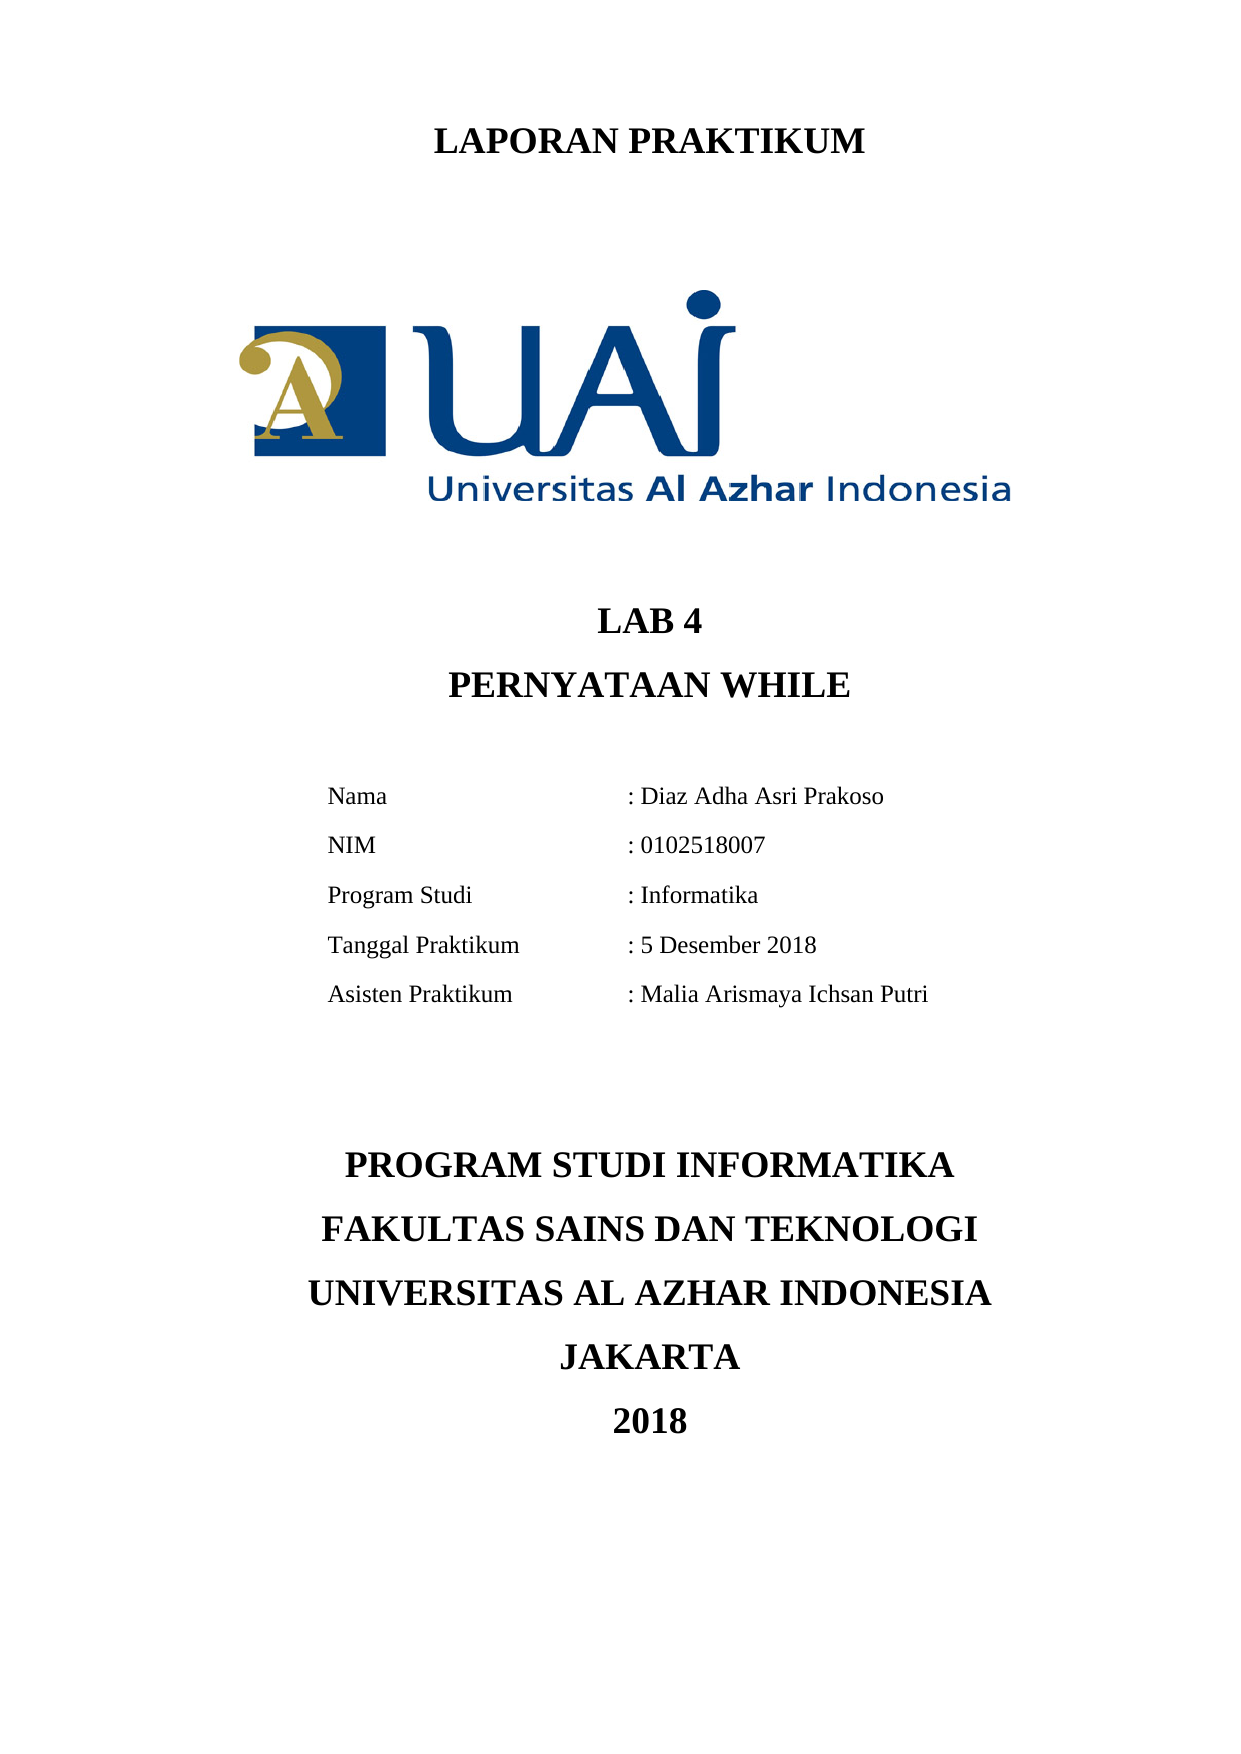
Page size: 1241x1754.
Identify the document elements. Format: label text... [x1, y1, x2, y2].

text LAPORAN PRAKTIKUM [177, 118, 1122, 161]
text 2018 [177, 1398, 1122, 1441]
text PERNYATAAN WHILE [177, 663, 1122, 706]
text Program Studi : Informatika [252, 880, 1122, 909]
text Nama : Diaz Adha Asri Prakoso [252, 781, 1122, 810]
picture [239, 290, 1010, 501]
text JAKARTA [177, 1334, 1122, 1377]
text NIM : 0102518007 [252, 831, 1122, 859]
text Tanggal Praktikum : 5 Desember 2018 [252, 930, 1122, 958]
text UNIVERSITAS AL AZHAR INDONESIA [177, 1270, 1122, 1313]
text LAB 4 [177, 599, 1122, 642]
text PROGRAM STUDI INFORMATIKA [177, 1142, 1122, 1186]
text FAKULTAS SAINS DAN TEKNOLOGI [177, 1206, 1122, 1249]
text Asisten Praktikum : Malia Arismaya Ichsan Putri [252, 979, 1122, 1008]
